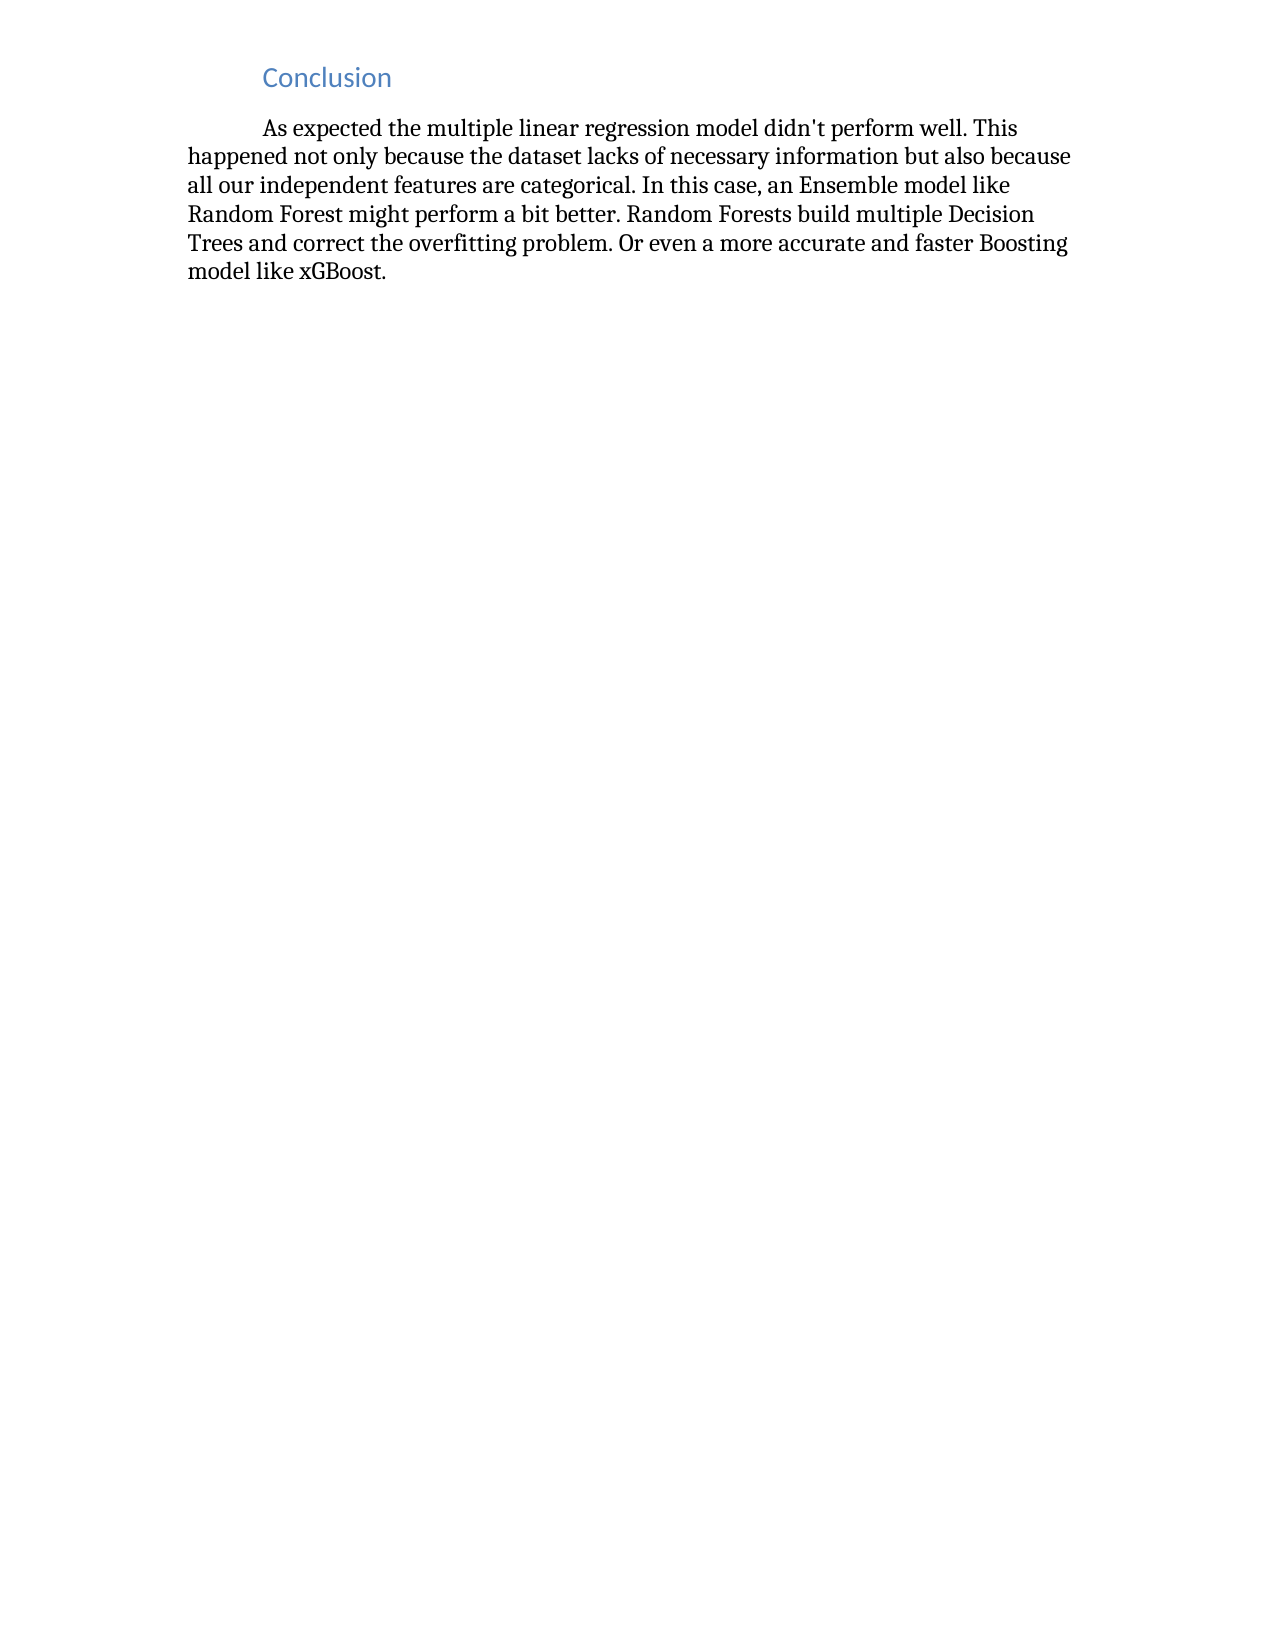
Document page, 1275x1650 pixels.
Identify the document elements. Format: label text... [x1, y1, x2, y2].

subtitle Conclusion [262, 59, 1087, 95]
text As expected the multiple linear regression model didn't perform well. This happened not only because the dataset lacks of necessary information but also because all our independent features are categorical. In this case, an Ensemble model like Random Forest might perform a bit better. Random Forests build multiple Decision Trees and correct the overfitting problem. Or even a more accurate and faster Boosting model like xGBoost. [187, 113, 1087, 286]
